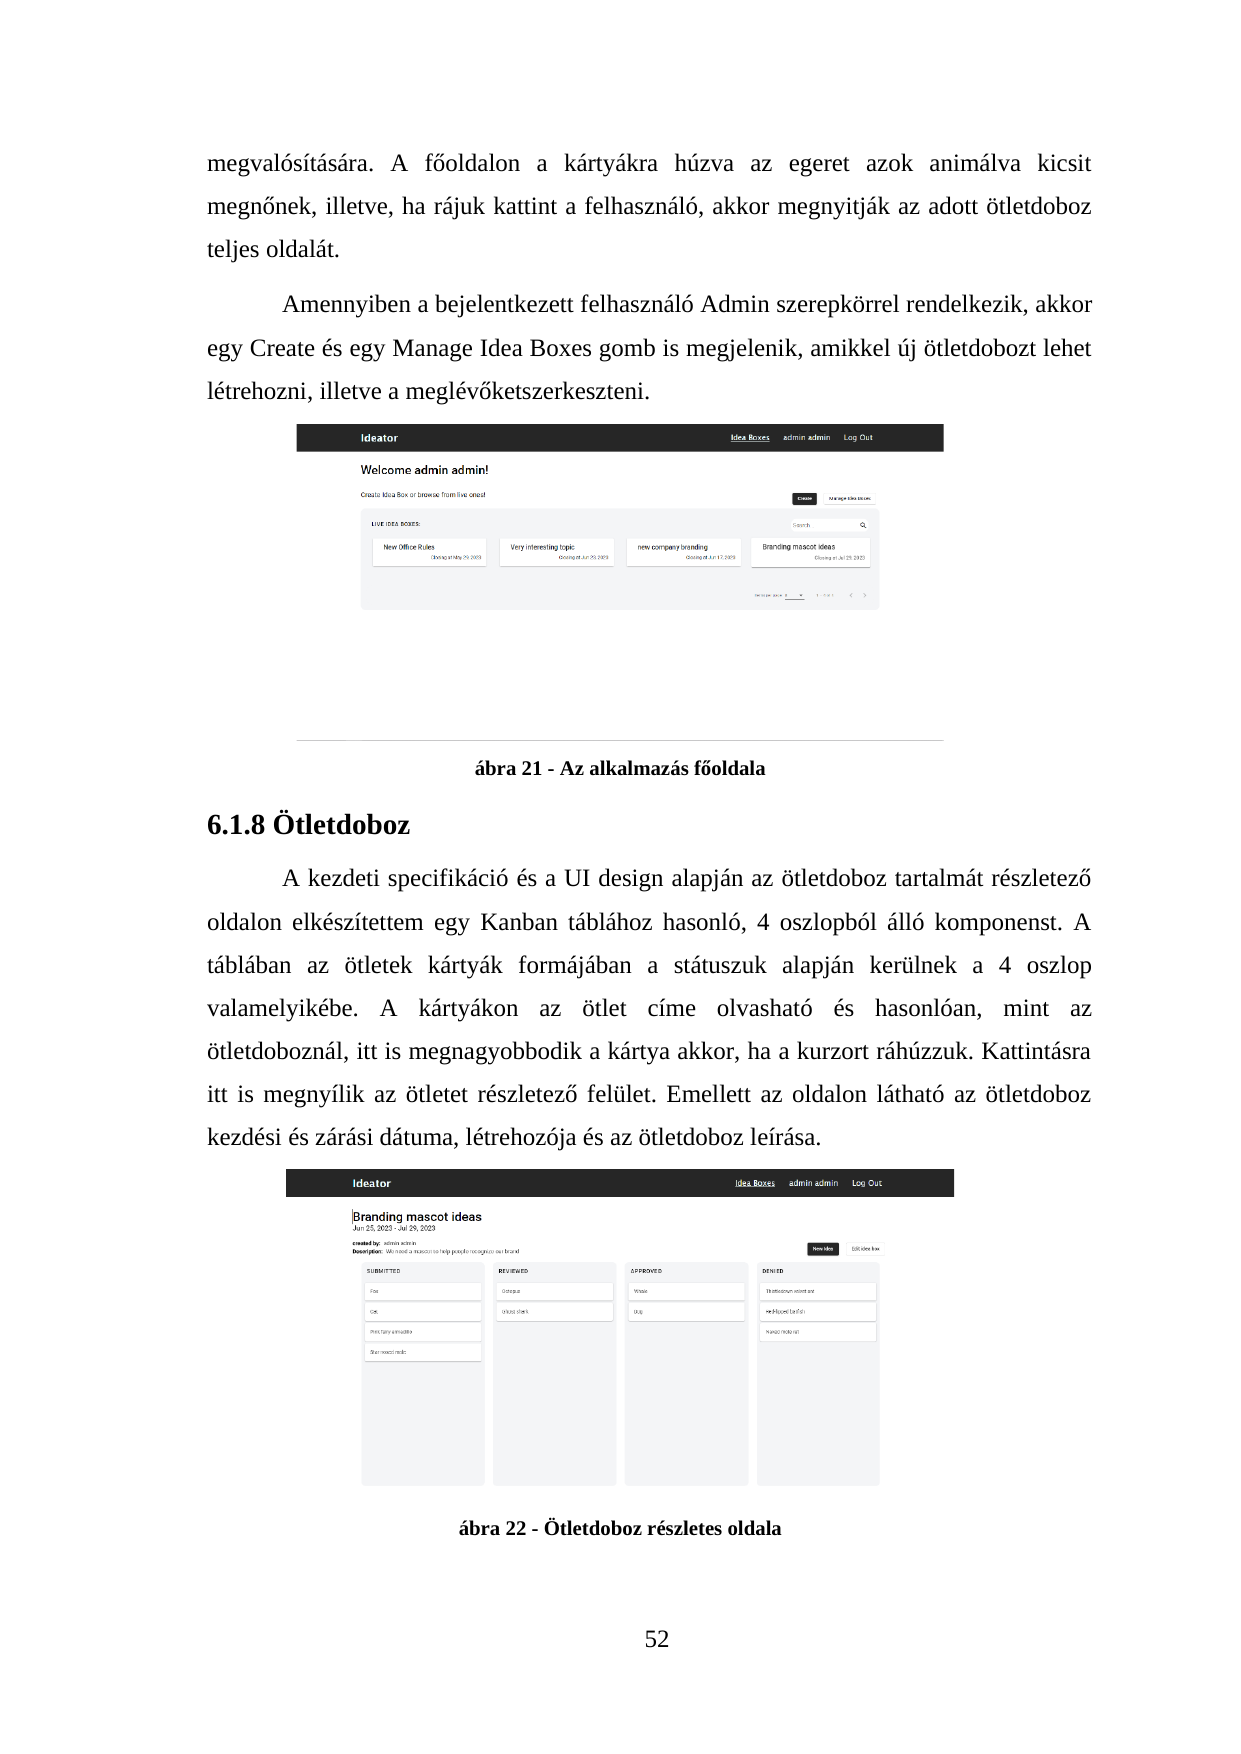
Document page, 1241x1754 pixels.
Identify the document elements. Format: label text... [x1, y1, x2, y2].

text Amennyiben a bejelentkezett felhasználó Admin szerepkörrel rendelkezik, akkor egy Create és egy Manage Idea Boxes gomb is megjelenik, amikkel új ötletdobozt lehet létrehozni, illetve a meglévőketszerkeszteni. [207, 289, 1092, 404]
picture [296, 424, 944, 741]
text A kezdeti specifikáció és a UI design alapján az ötletdoboz tartalmát részletező oldalon elkészítettem egy Kanban táblához hasonló, 4 oszlopból álló komponenst. A táblában az ötletek kártyák formájában a státuszuk alapján kerülnek a 4 oszlop valamelyikébe. A kártyákon az ötlet címe olvasható és hasonlóan, mint az ötletdoboznál, itt is megnagyobbodik a kártya akkor, ha a kurzort ráhúzzuk. Kattintásra itt is megnyílik az ötletet részletező felület. Emellett az oldalon látható az ötletdoboz kezdési és zárási dátuma, létrehozója és az ötletdoboz leírása. [207, 863, 1092, 1151]
picture [286, 1169, 955, 1496]
subtitle Ötletdoboz [207, 807, 1092, 841]
